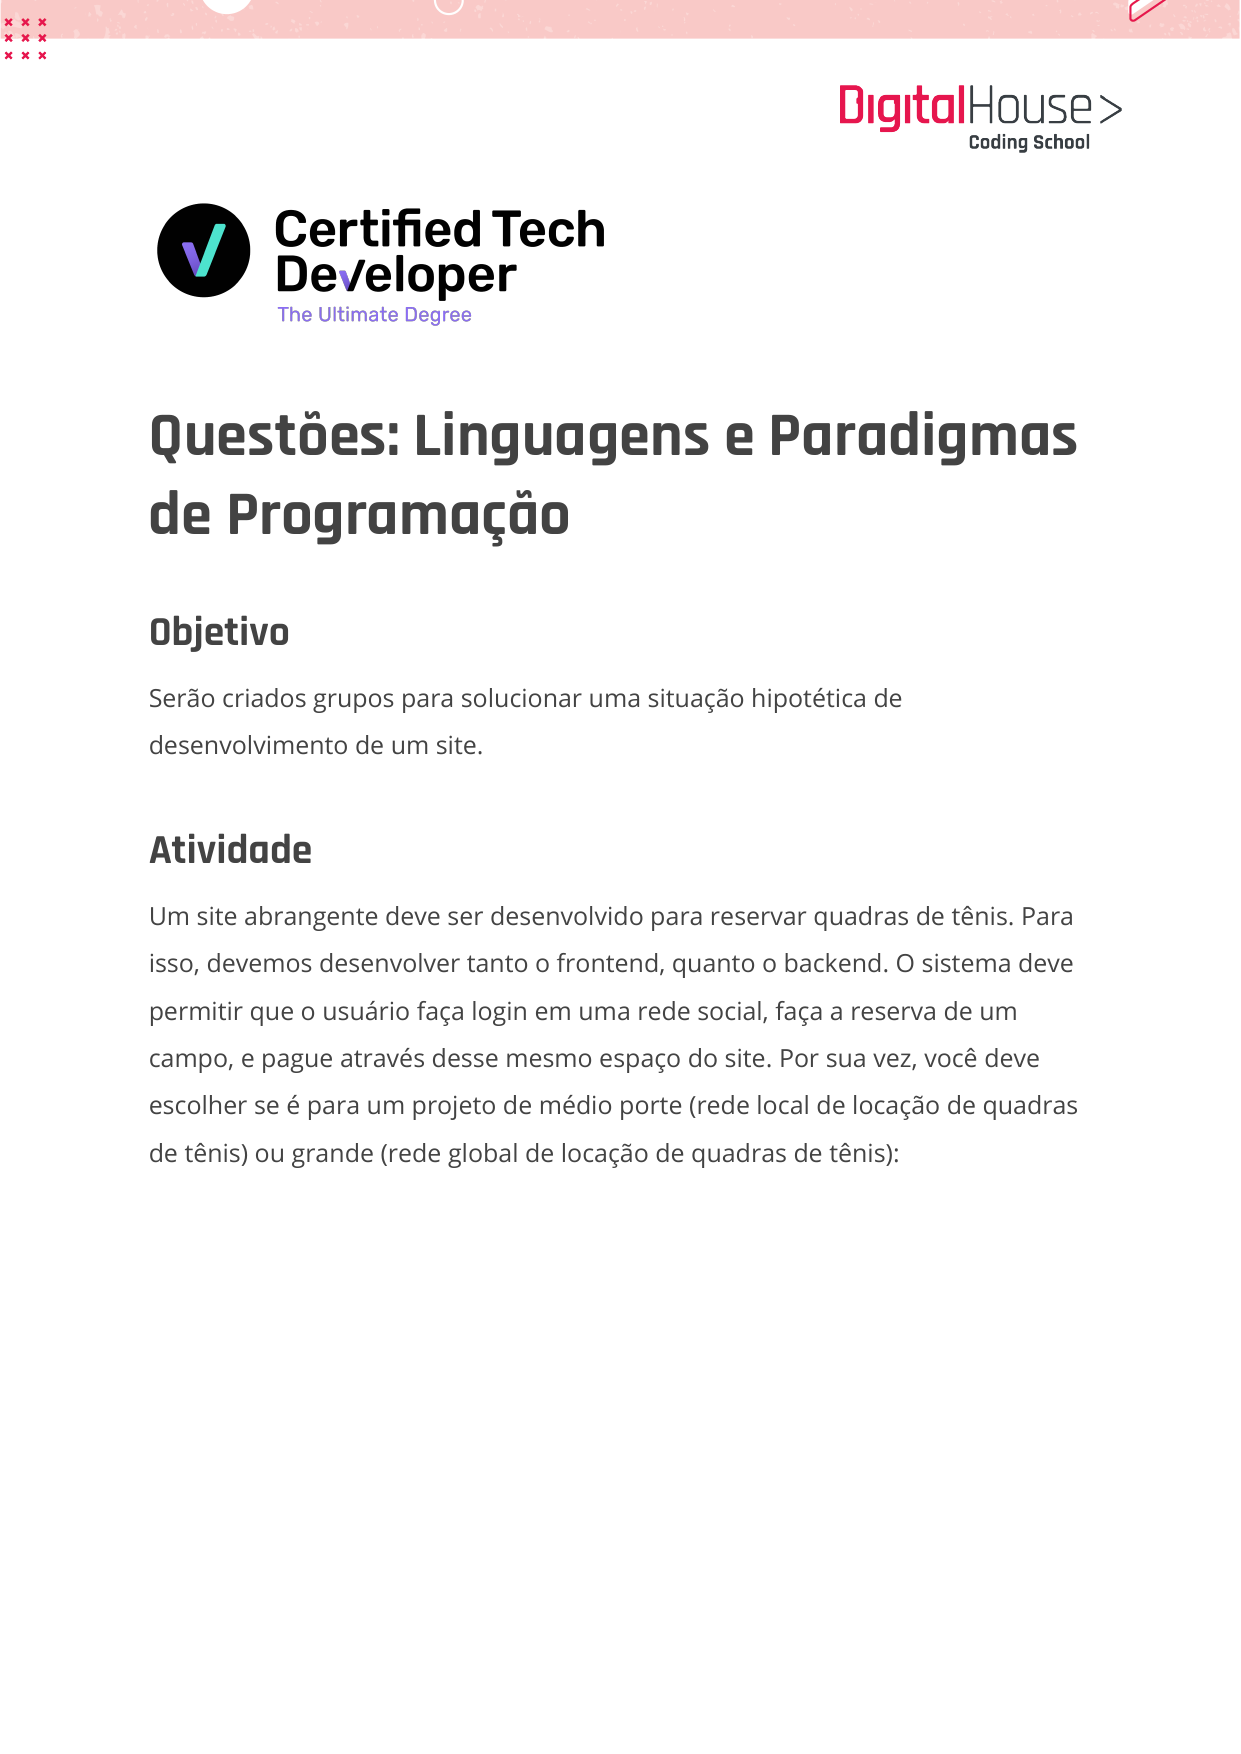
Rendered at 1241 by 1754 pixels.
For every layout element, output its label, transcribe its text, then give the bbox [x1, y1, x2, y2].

text Um site abrangente deve ser desenvolvido para reservar quadras de tênis. Para isso, devemos desenvolver tanto o frontend, quanto o backend. O sistema deve permitir que o usuário faça login em uma rede social, faça a reserva de um campo, e pague através desse mesmo espaço do site. Por sua vez, você deve escolher se é para um projeto de médio porte (rede local de locação de quadras de tênis) ou grande (rede global de locação de quadras de tênis): [148, 899, 1090, 1169]
title Questões: Linguagens e Paradigmas de Programação [148, 397, 1090, 556]
subtitle Atividade [148, 825, 1090, 878]
subtitle Objetivo [148, 606, 1090, 659]
picture [0, 0, 1240, 168]
picture [150, 185, 635, 338]
text Serão criados grupos para solucionar uma situação hipotética de desenvolvimento de um site. [148, 680, 1090, 762]
